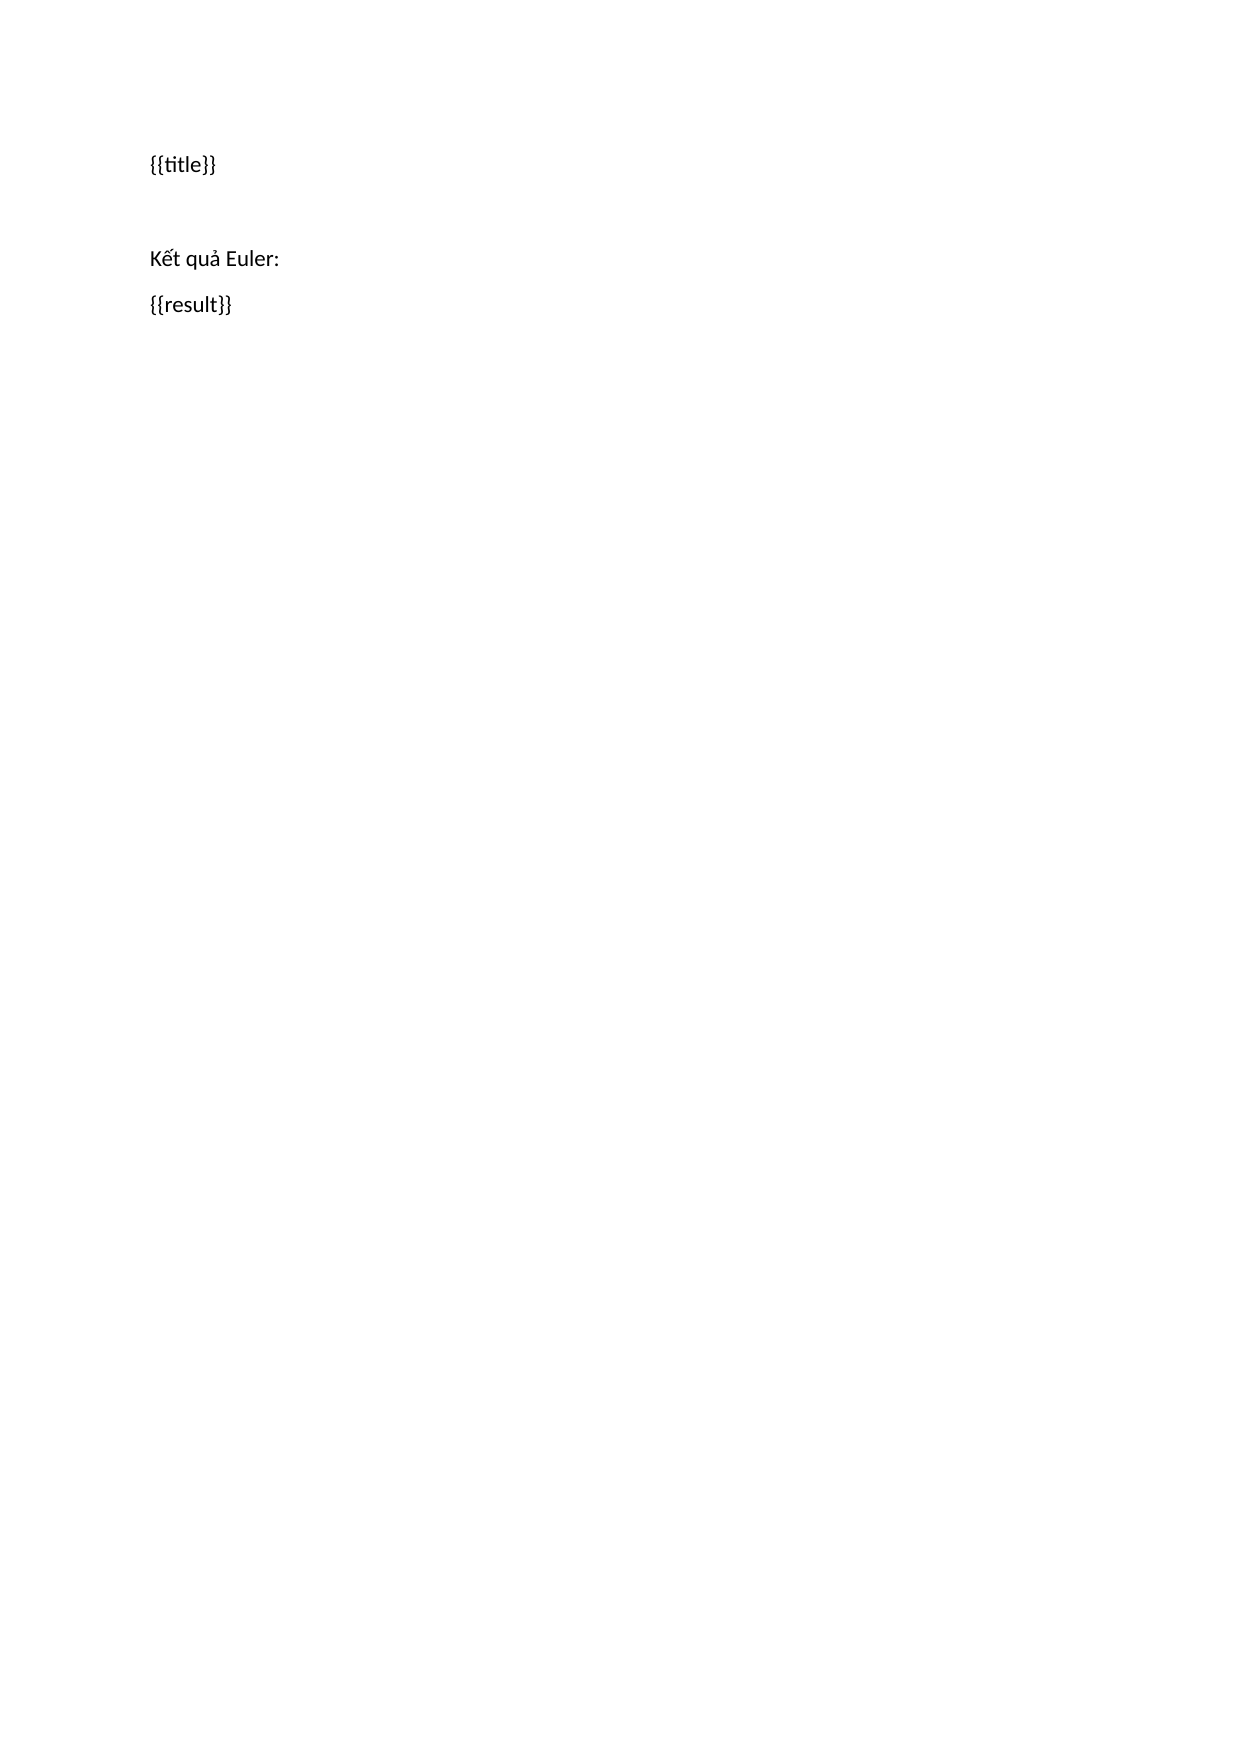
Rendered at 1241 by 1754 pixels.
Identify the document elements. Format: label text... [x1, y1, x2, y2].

text Kết quả Euler: [150, 244, 1090, 272]
text {{title}} [150, 150, 1090, 178]
text {{result}} [150, 291, 1090, 319]
